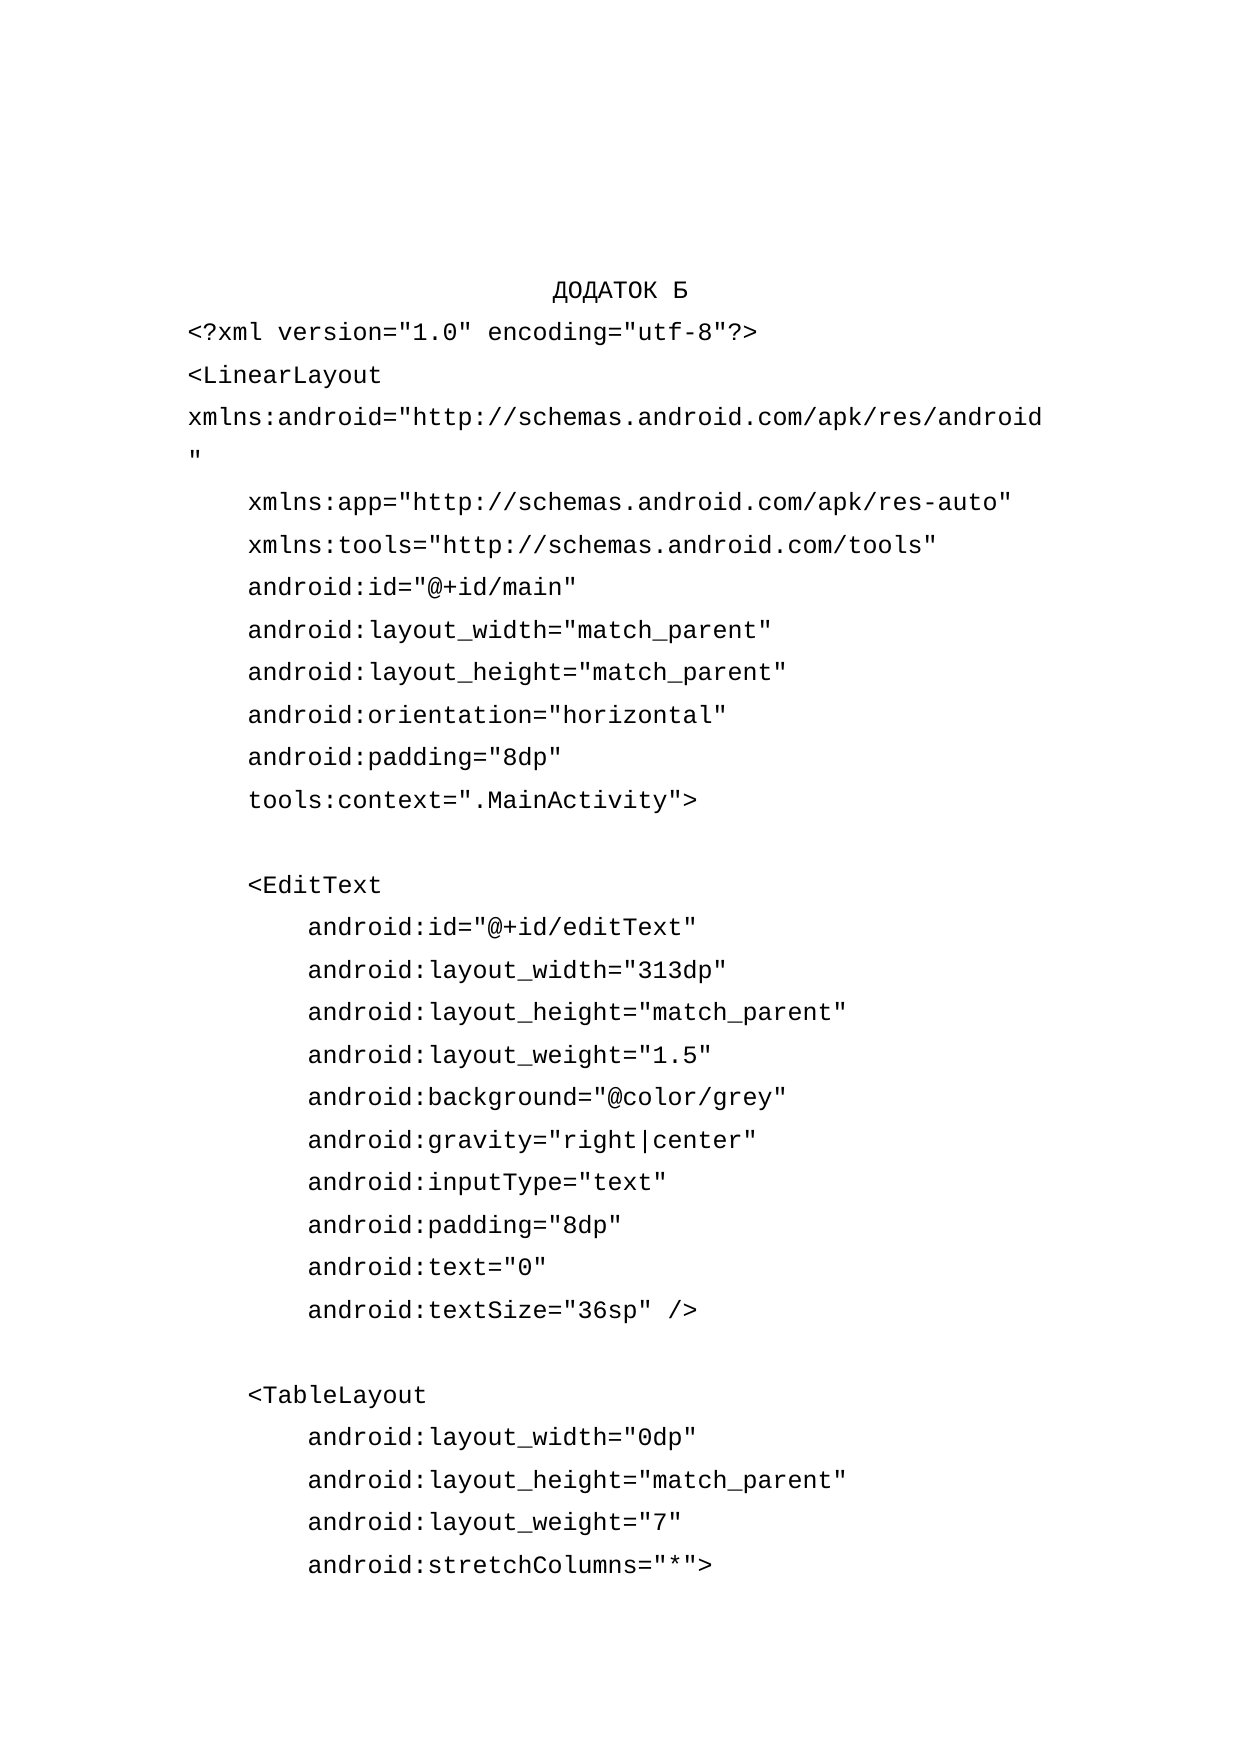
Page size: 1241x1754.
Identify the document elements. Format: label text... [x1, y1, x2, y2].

text ДОДАТОК Б [187, 277, 1053, 306]
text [187, 320, 1053, 1581]
